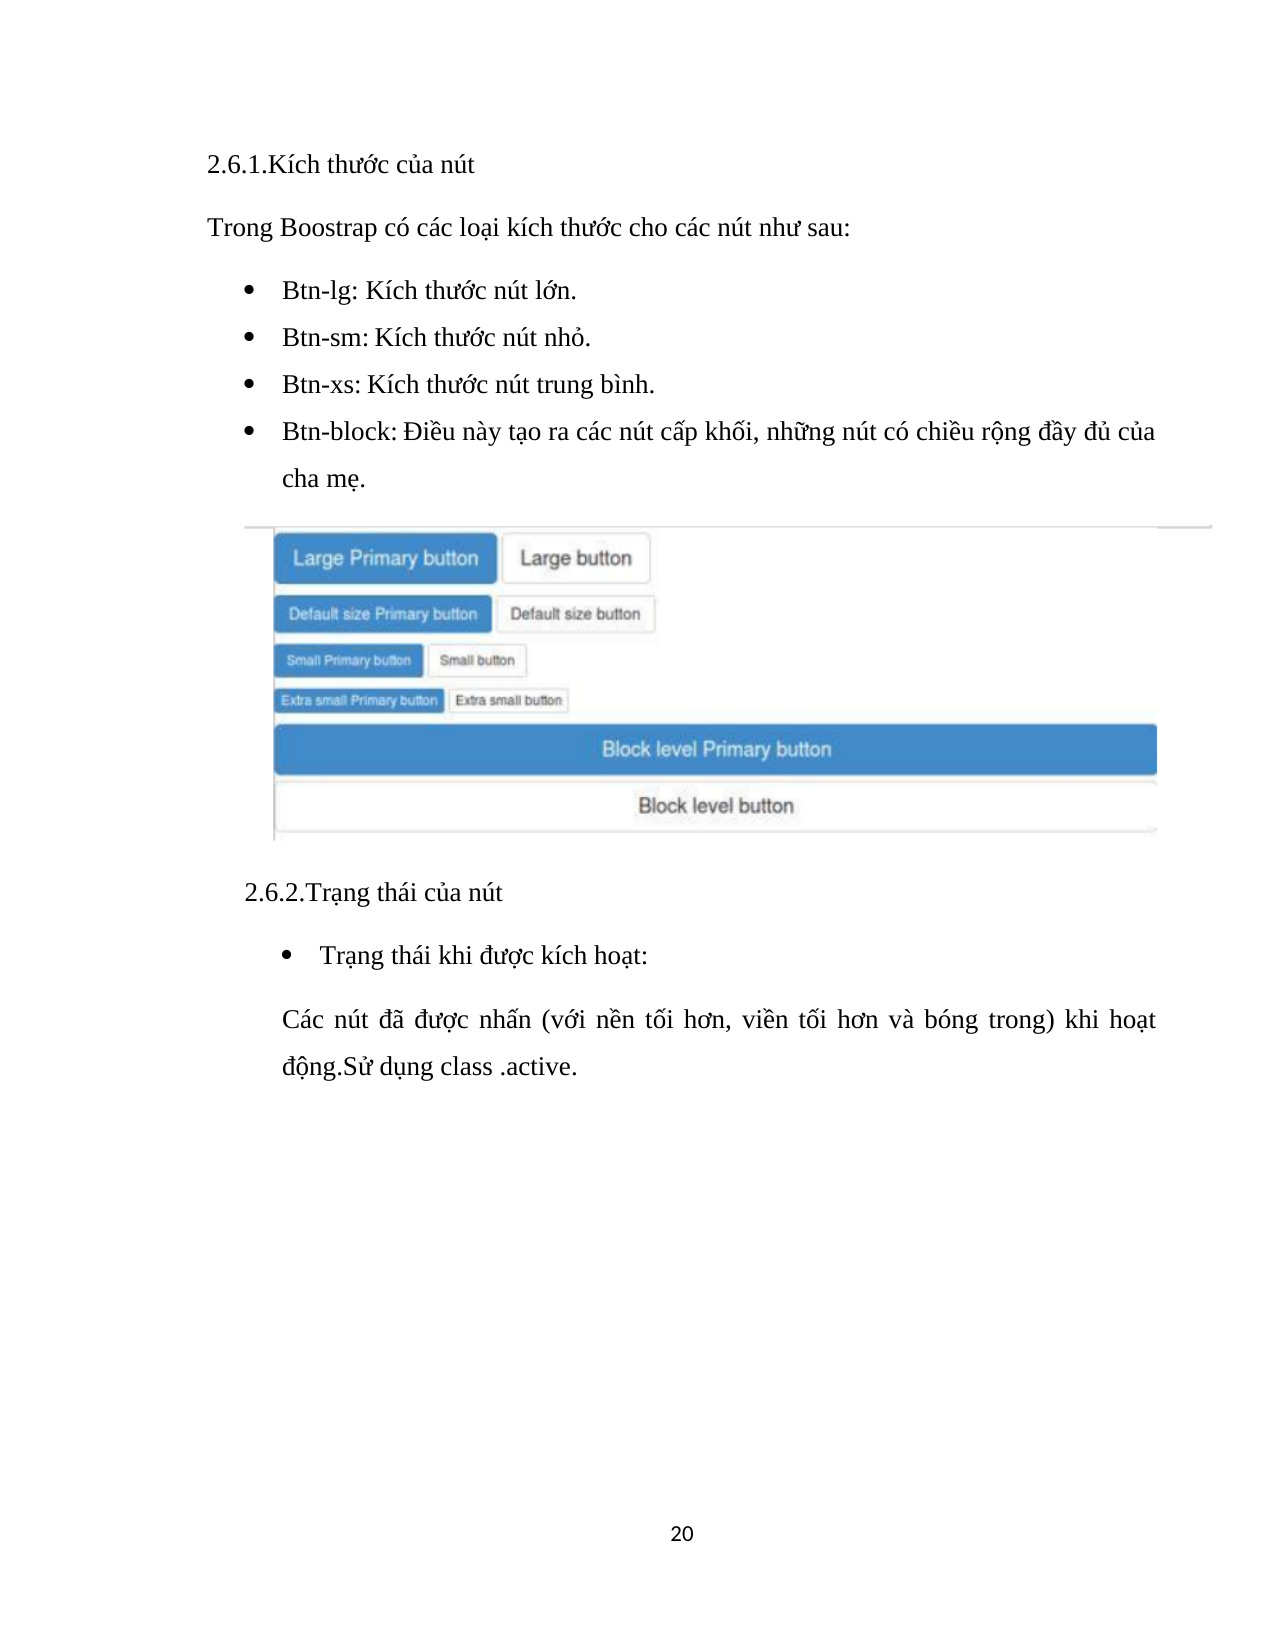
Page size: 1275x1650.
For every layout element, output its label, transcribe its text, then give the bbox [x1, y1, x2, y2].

text 2.6.1.Kích thước của nút [207, 148, 1157, 179]
text Các nút đã được nhấn (với nền tối hơn, viền tối hơn và bóng trong) khi hoạt động.Sử dụng class .active. [282, 1003, 1157, 1081]
list Btn-block: Điều này tạo ra các nút cấp khối, những nút có chiều rộng đầy đủ của cha mẹ. [244, 415, 1157, 493]
list Trạng thái khi được kích hoạt: [282, 939, 1157, 971]
text 2.6.2.Trạng thái của nút [244, 876, 1157, 907]
list Btn-sm: Kích thước nút nhỏ. [244, 321, 1157, 352]
text Trong Boostrap có các loại kích thước cho các nút như sau: [207, 211, 1157, 242]
list Btn-xs: Kích thước nút trung bình. [244, 368, 1157, 399]
list Btn-lg: Kích thước nút lớn. [244, 274, 1157, 306]
picture [244, 525, 1220, 846]
